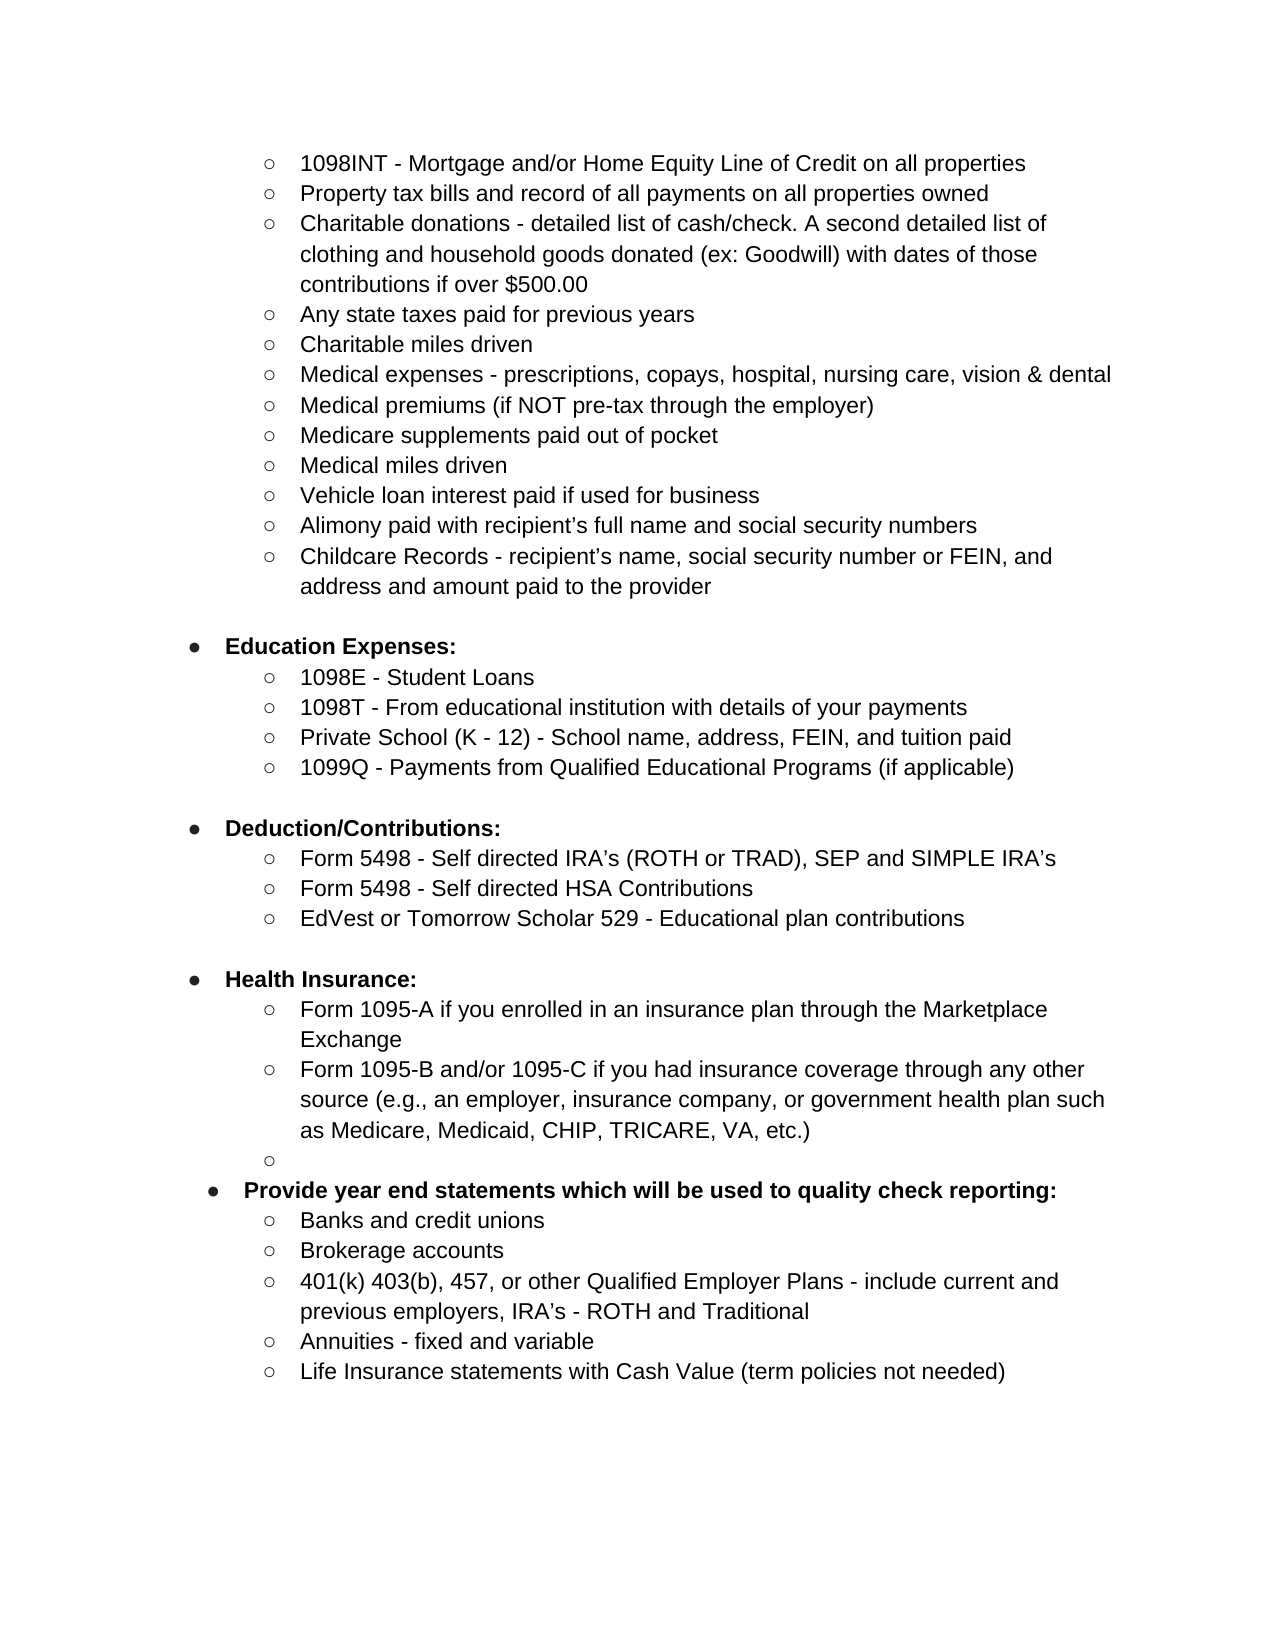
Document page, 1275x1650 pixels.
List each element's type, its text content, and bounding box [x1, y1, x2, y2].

list Property tax bills and record of all payments on all properties owned [262, 180, 1125, 207]
list Private School (K - 12) - School name, address, FEIN, and tuition paid [262, 724, 1125, 750]
list Deduction/Contributions: [187, 814, 1125, 841]
list Education Expenses: [187, 633, 1125, 660]
list Charitable miles driven [262, 331, 1125, 358]
list 1098INT - Mortgage and/or Home Equity Line of Credit on all properties [262, 150, 1125, 176]
list 1099Q - Payments from Qualified Educational Programs (if applicable) [262, 754, 1125, 781]
list Brokerage accounts [262, 1237, 1125, 1264]
list Medicare supplements paid out of pocket [262, 422, 1125, 448]
list Provide year end statements which will be used to quality check reporting: [206, 1177, 1125, 1203]
list Annuities - fixed and variable [262, 1328, 1125, 1354]
list 401(k) 403(b), 457, or other Qualified Employer Plans - include current and previous employers, IRA’s - ROTH and Traditional [262, 1268, 1125, 1324]
list 1098E - Student Loans [262, 663, 1125, 690]
list 1098T - From educational institution with details of your payments [262, 694, 1125, 720]
list Form 1095-B and/or 1095-C if you had insurance coverage through any other source (e.g., an employer, insurance company, or government health plan such as Medicare, Medicaid, CHIP, TRICARE, VA, etc.) [262, 1056, 1125, 1143]
list Form 5498 - Self directed HSA Contributions [262, 875, 1125, 901]
list Health Insurance: [187, 966, 1125, 992]
list Childcare Records - recipient’s name, social security number or FEIN, and address and amount paid to the provider [262, 543, 1125, 599]
list Charitable donations - detailed list of cash/check. A second detailed list of clothing and household goods donated (ex: Goodwill) with dates of those contributions if over $500.00 [262, 210, 1125, 297]
list EdVest or Tomorrow Scholar 529 - Educational plan contributions [262, 905, 1125, 932]
list Medical premiums (if NOT pre-tax through the employer) [262, 392, 1125, 418]
list Any state taxes paid for previous years [262, 301, 1125, 327]
list Medical expenses - prescriptions, copays, hospital, nursing care, vision & dental [262, 361, 1125, 388]
list Alimony paid with recipient’s full name and social security numbers [262, 512, 1125, 539]
list Medical miles driven [262, 452, 1125, 478]
list Banks and credit unions [262, 1207, 1125, 1234]
list Life Insurance statements with Cash Value (term policies not needed) [262, 1358, 1125, 1385]
list Vehicle loan interest paid if used for business [262, 482, 1125, 509]
list Form 5498 - Self directed IRA’s (ROTH or TRAD), SEP and SIMPLE IRA’s [262, 845, 1125, 871]
list Form 1095-A if you enrolled in an insurance plan through the Marketplace Exchange [262, 996, 1125, 1052]
